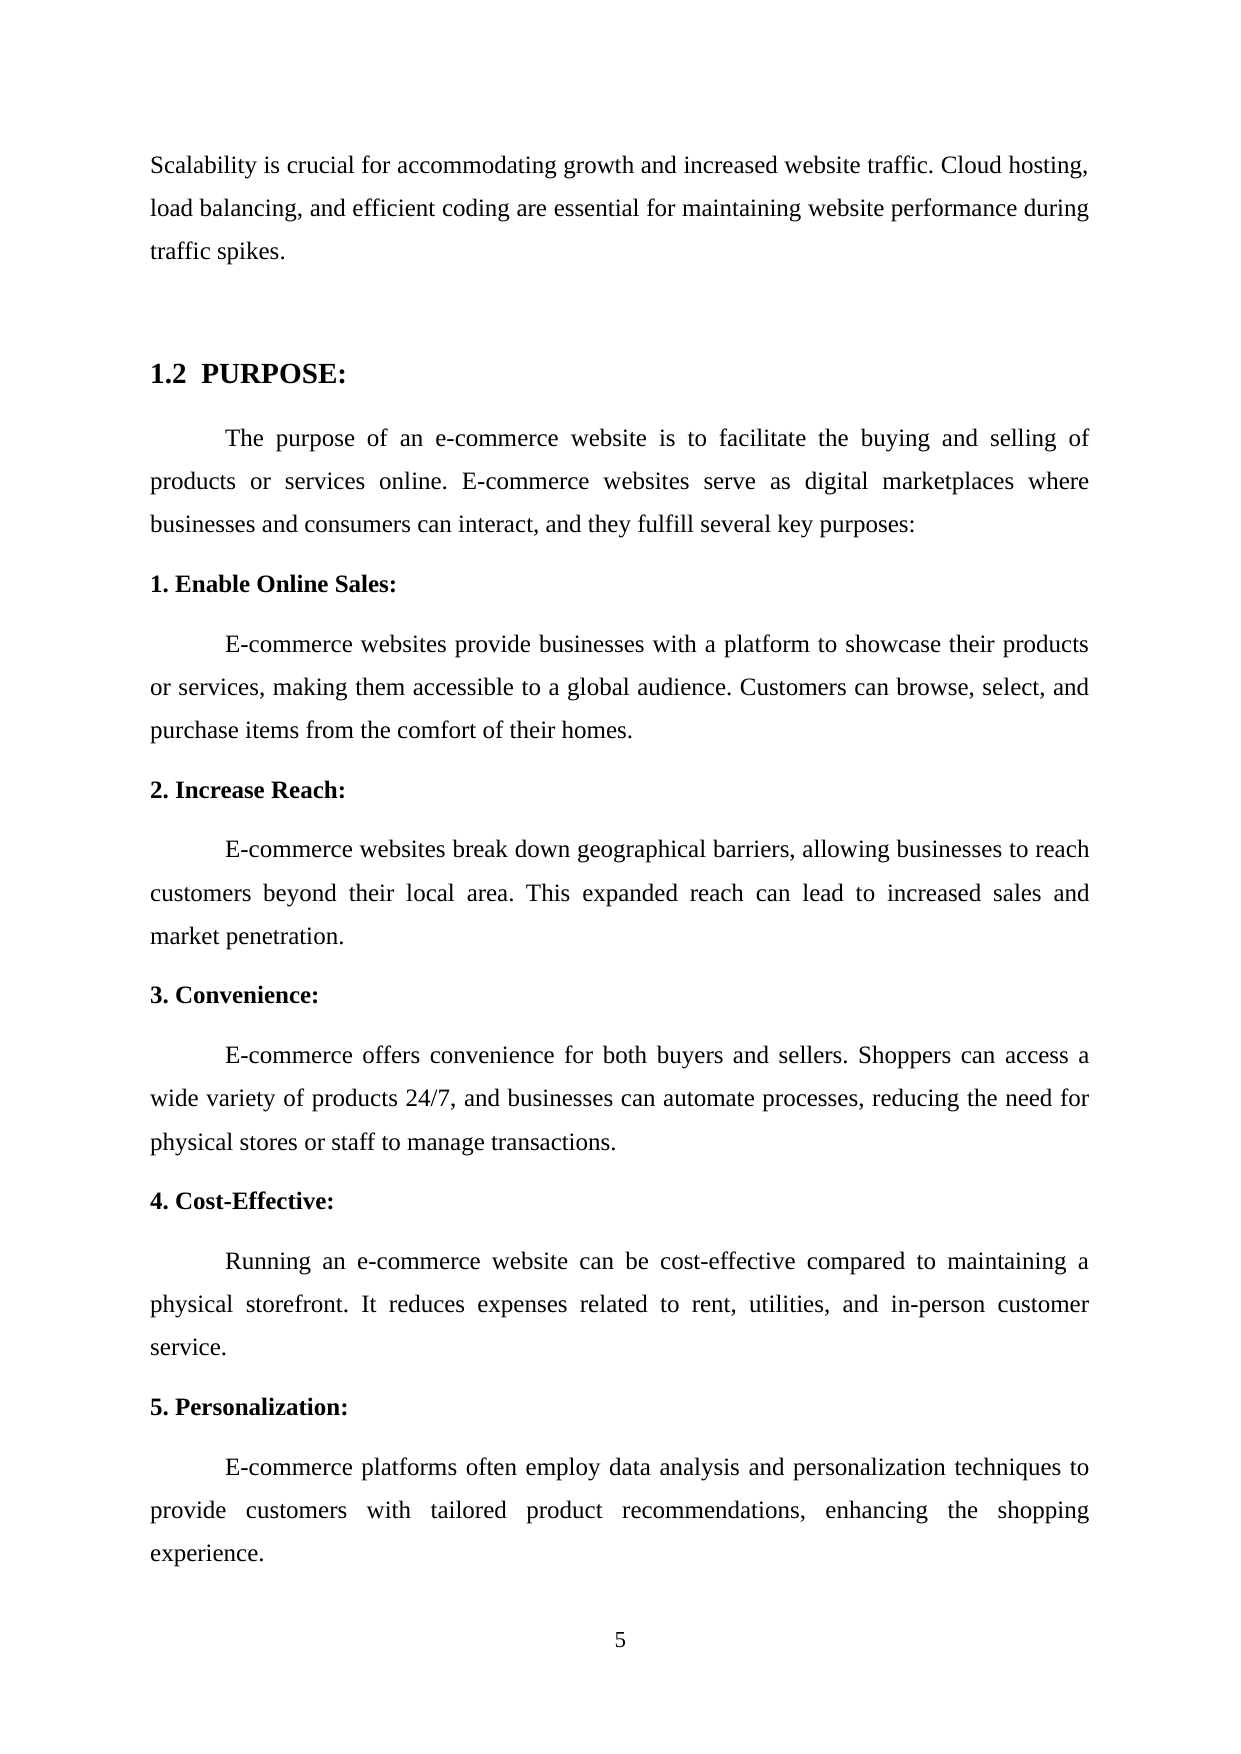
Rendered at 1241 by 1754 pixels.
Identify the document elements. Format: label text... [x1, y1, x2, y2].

text The purpose of an e-commerce website is to facilitate the buying and selling of products or services online. E-commerce websites serve as digital marketplaces where businesses and consumers can interact, and they fulfill several key purposes: [150, 423, 1090, 538]
text 5. Personalization: [150, 1392, 1090, 1421]
text E-commerce platforms often employ data analysis and personalization techniques to provide customers with tailored product recommendations, enhancing the shopping experience. [150, 1452, 1090, 1567]
text E-commerce websites provide businesses with a platform to showcase their products or services, making them accessible to a global audience. Customers can browse, select, and purchase items from the comfort of their homes. [150, 629, 1090, 744]
text 4. Cost-Effective: [150, 1186, 1090, 1215]
text Running an e-commerce website can be cost-effective compared to maintaining a physical storefront. It reduces expenses related to rent, utilities, and in-person customer service. [150, 1246, 1090, 1361]
text Scalability is crucial for accommodating growth and increased website traffic. Cloud hosting, load balancing, and efficient coding are essential for maintaining website performance during traffic spikes. [150, 150, 1090, 265]
text E-commerce offers convenience for both buyers and sellers. Shoppers can access a wide variety of products 24/7, and businesses can automate processes, reducing the need for physical stores or staff to manage transactions. [150, 1040, 1090, 1155]
text 1. Enable Online Sales: [150, 569, 1090, 598]
list PURPOSE: [150, 356, 1090, 389]
text E-commerce websites break down geographical barriers, allowing businesses to reach customers beyond their local area. This expanded reach can lead to increased sales and market penetration. [150, 834, 1090, 949]
text 2. Increase Reach: [150, 775, 1090, 803]
text 3. Convenience: [150, 981, 1090, 1009]
